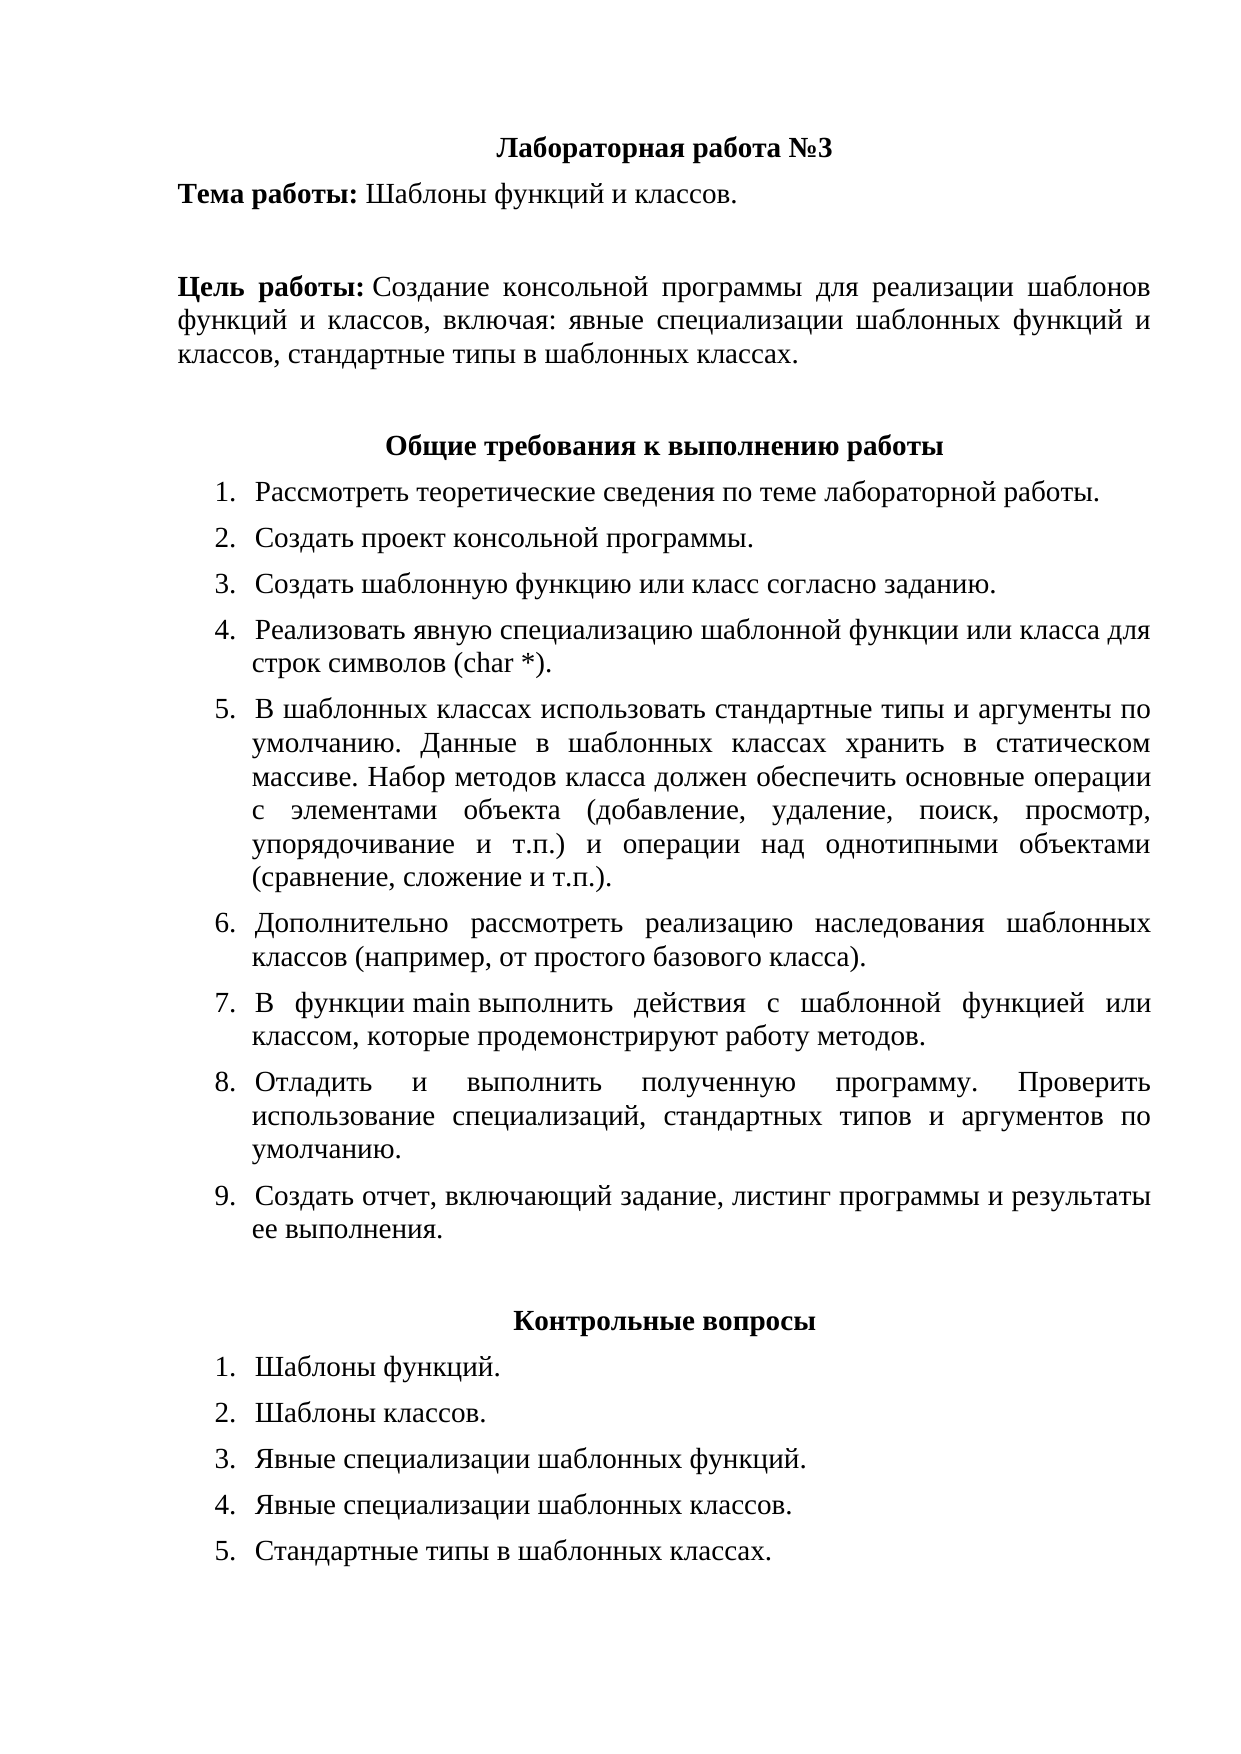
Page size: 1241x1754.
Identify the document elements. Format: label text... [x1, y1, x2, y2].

text 7. В функции main выполнить действия с шаблонной функцией или классом, которые продемонстрируют работу методов. [214, 985, 1152, 1052]
text 2. Создать проект консольной программы. [214, 520, 1152, 553]
text Цель работы: Создание консольной программы для реализации шаблонов функций и классов, включая: явные специализации шаблонных функций и классов, стандартные типы в шаблонных классах. [177, 269, 1152, 369]
text 3. Создать шаблонную функцию или класс согласно заданию. [214, 566, 1152, 599]
text 4. Реализовать явную специализацию шаблонной функции или класса для строк символов (char *). [214, 612, 1152, 679]
text 5. Стандартные типы в шаблонных классах. [214, 1533, 1152, 1567]
text 3. Явные специализации шаблонных функций. [214, 1441, 1152, 1475]
text 8. Отладить и выполнить полученную программу. Проверить использование специализаций, стандартных типов и аргументов по умолчанию. [214, 1064, 1152, 1165]
text 6. Дополнительно рассмотреть реализацию наследования шаблонных классов (например, от простого базового класса). [214, 905, 1152, 972]
text 9. Создать отчет, включающий задание, листинг программы и результаты ее выполнения. [214, 1178, 1152, 1245]
text 5. В шаблонных классах использовать стандартные типы и аргументы по умолчанию. Данные в шаблонных классах хранить в статическом массиве. Набор методов класса должен обеспечить основные операции с элементами объекта (добавление, удаление, поиск, просмотр, упорядочивание и т.п.) и операции над однотипными объектами (сравнение, сложение и т.п.). [214, 692, 1152, 893]
text Лабораторная работа №3 [177, 131, 1152, 164]
text 2. Шаблоны классов. [214, 1395, 1152, 1429]
text 4. Явные специализации шаблонных классов. [214, 1487, 1152, 1521]
text Тема работы: Шаблоны функций и классов. [177, 177, 1152, 210]
text 1. Шаблоны функций. [214, 1349, 1152, 1383]
text Общие требования к выполнению работы [177, 428, 1152, 461]
text 1. Рассмотреть теоретические сведения по теме лабораторной работы. [214, 474, 1152, 507]
text Контрольные вопросы [177, 1303, 1152, 1337]
